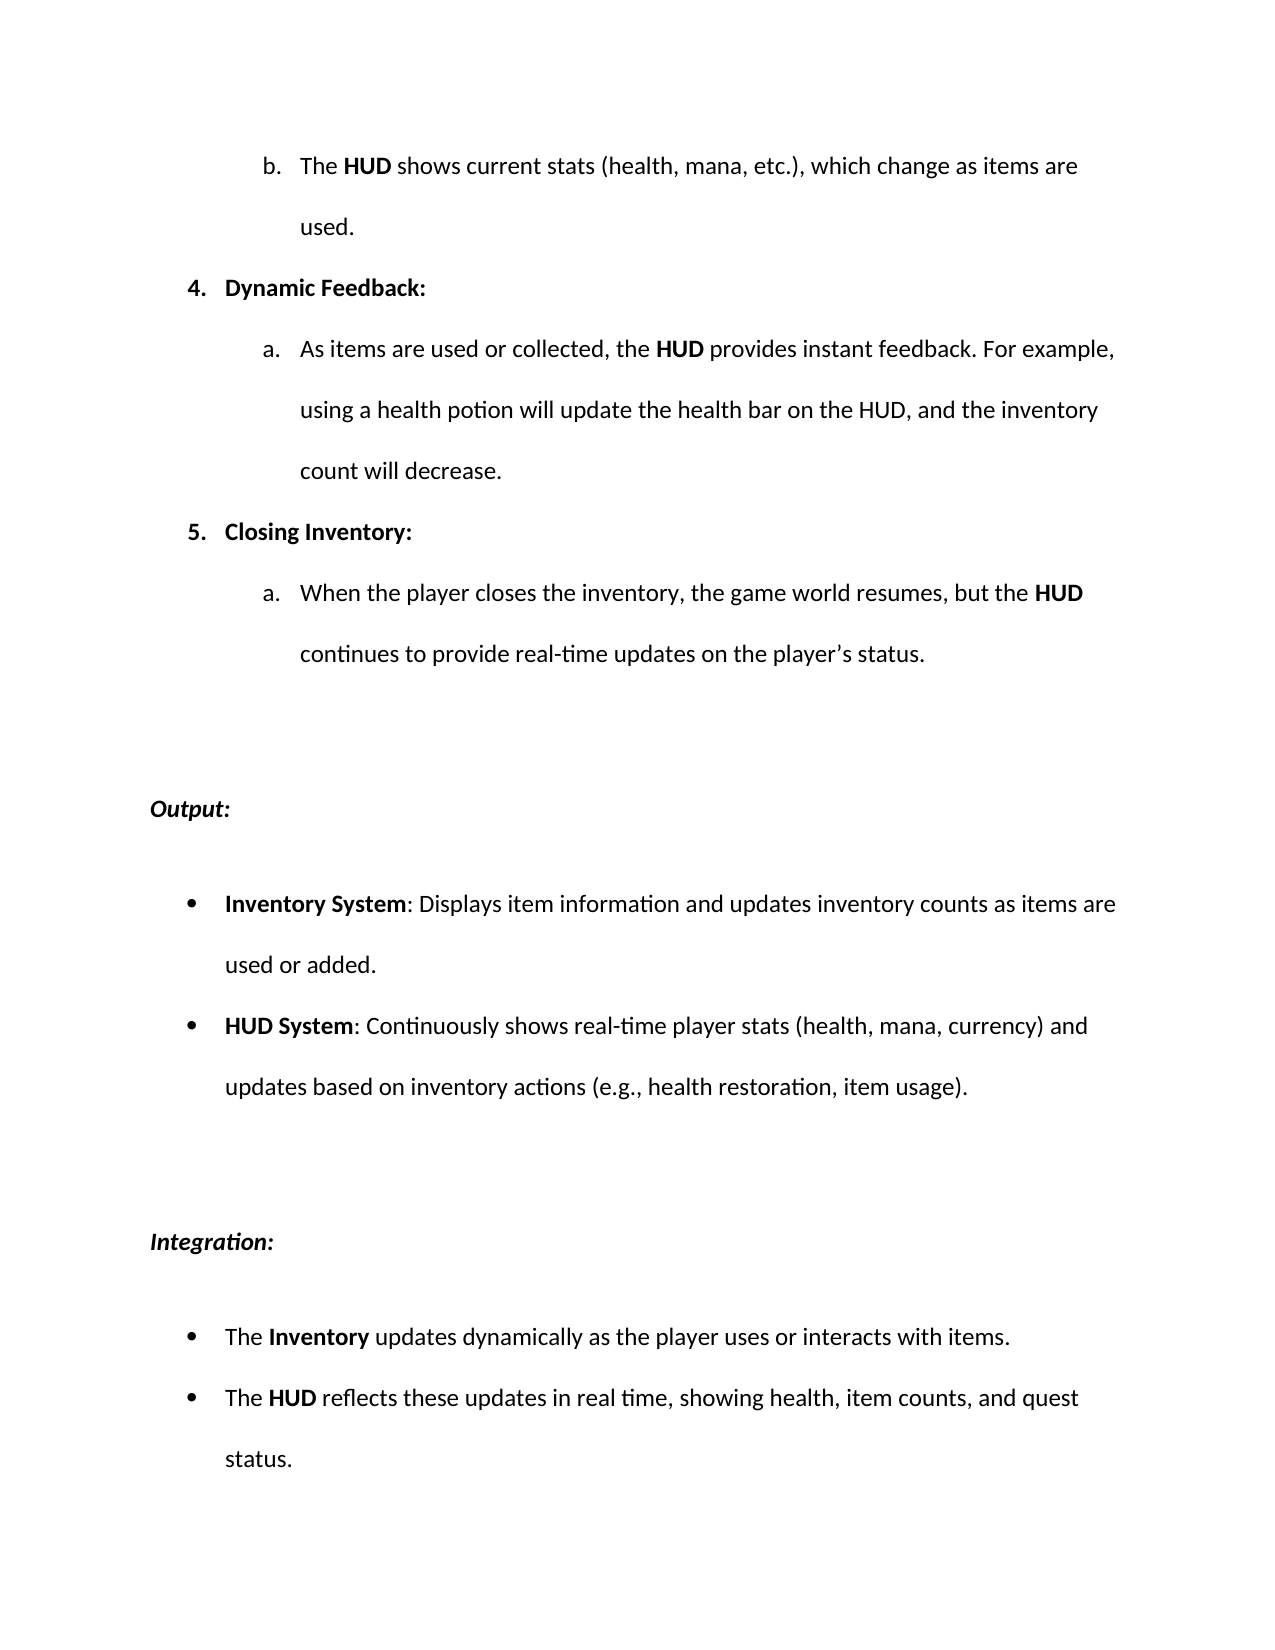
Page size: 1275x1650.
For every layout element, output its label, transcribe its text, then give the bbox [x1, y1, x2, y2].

list As items are used or collected, the HUD provides instant feedback. For example, using a health potion will update the health bar on the HUD, and the inventory count will decrease. [262, 333, 1125, 486]
list HUD System: Continuously shows real-time player stats (health, mana, currency) and updates based on inventory actions (e.g., health restoration, item usage). [187, 1010, 1125, 1102]
list When the player closes the inventory, the game world resumes, but the HUD continues to provide real-time updates on the player’s status. [262, 577, 1125, 669]
list Dynamic Feedback: [187, 272, 1125, 303]
subtitle Output: [150, 794, 1125, 824]
list The HUD reflects these updates in real time, showing health, item counts, and quest status. [187, 1382, 1125, 1473]
subtitle Integration: [150, 1226, 1125, 1257]
list Closing Inventory: [187, 516, 1125, 547]
list The Inventory updates dynamically as the player uses or interacts with items. [187, 1321, 1125, 1351]
list The HUD shows current stats (health, mana, etc.), which change as items are used. [262, 150, 1125, 242]
list Inventory System: Displays item information and updates inventory counts as items are used or added. [187, 888, 1125, 979]
